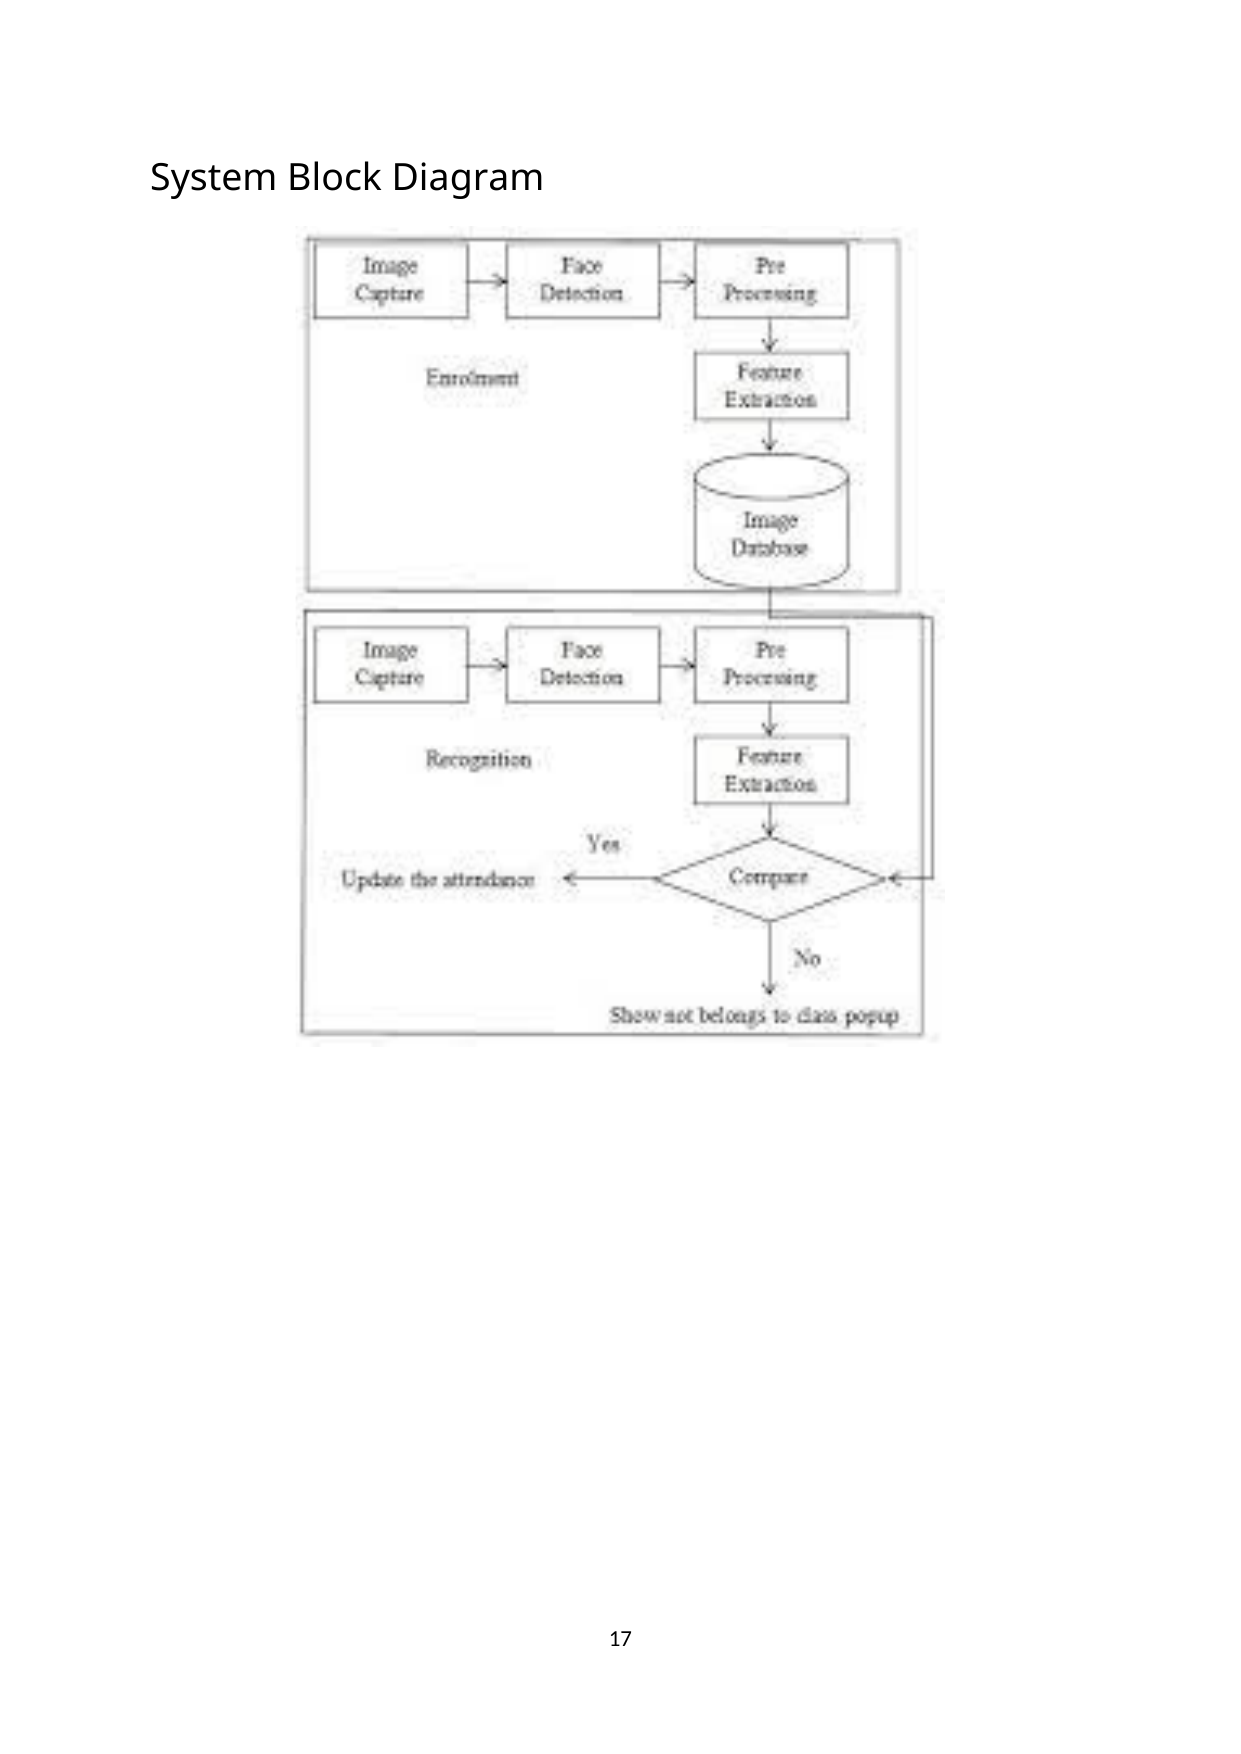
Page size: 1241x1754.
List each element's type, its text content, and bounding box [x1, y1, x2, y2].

picture [295, 226, 945, 1047]
text System Block Diagram [150, 150, 1090, 201]
